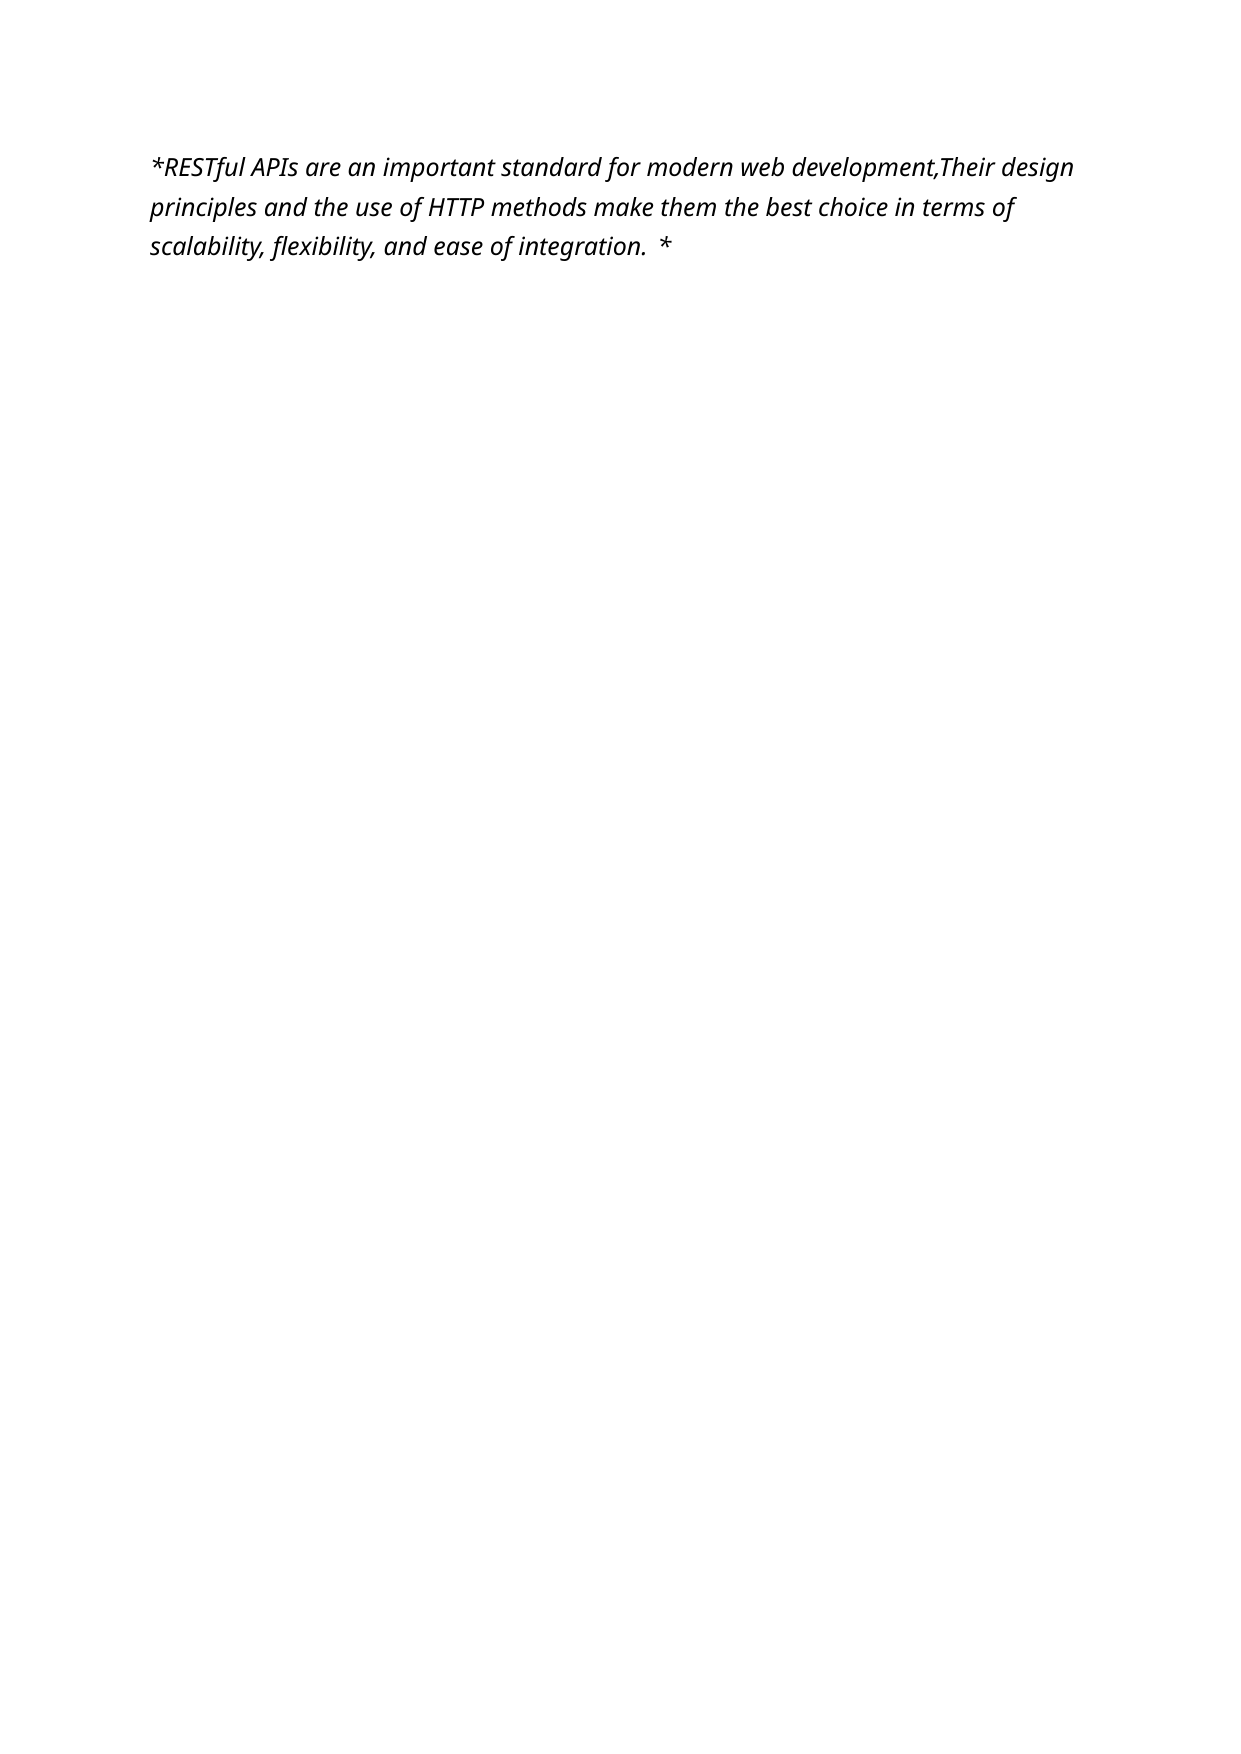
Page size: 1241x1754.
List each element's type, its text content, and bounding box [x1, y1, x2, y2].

text *RESTful APIs are an important standard for modern web development,Their design principles and the use of HTTP methods make them the best choice in terms of scalability, flexibility, and ease of integration. * [150, 150, 1090, 262]
